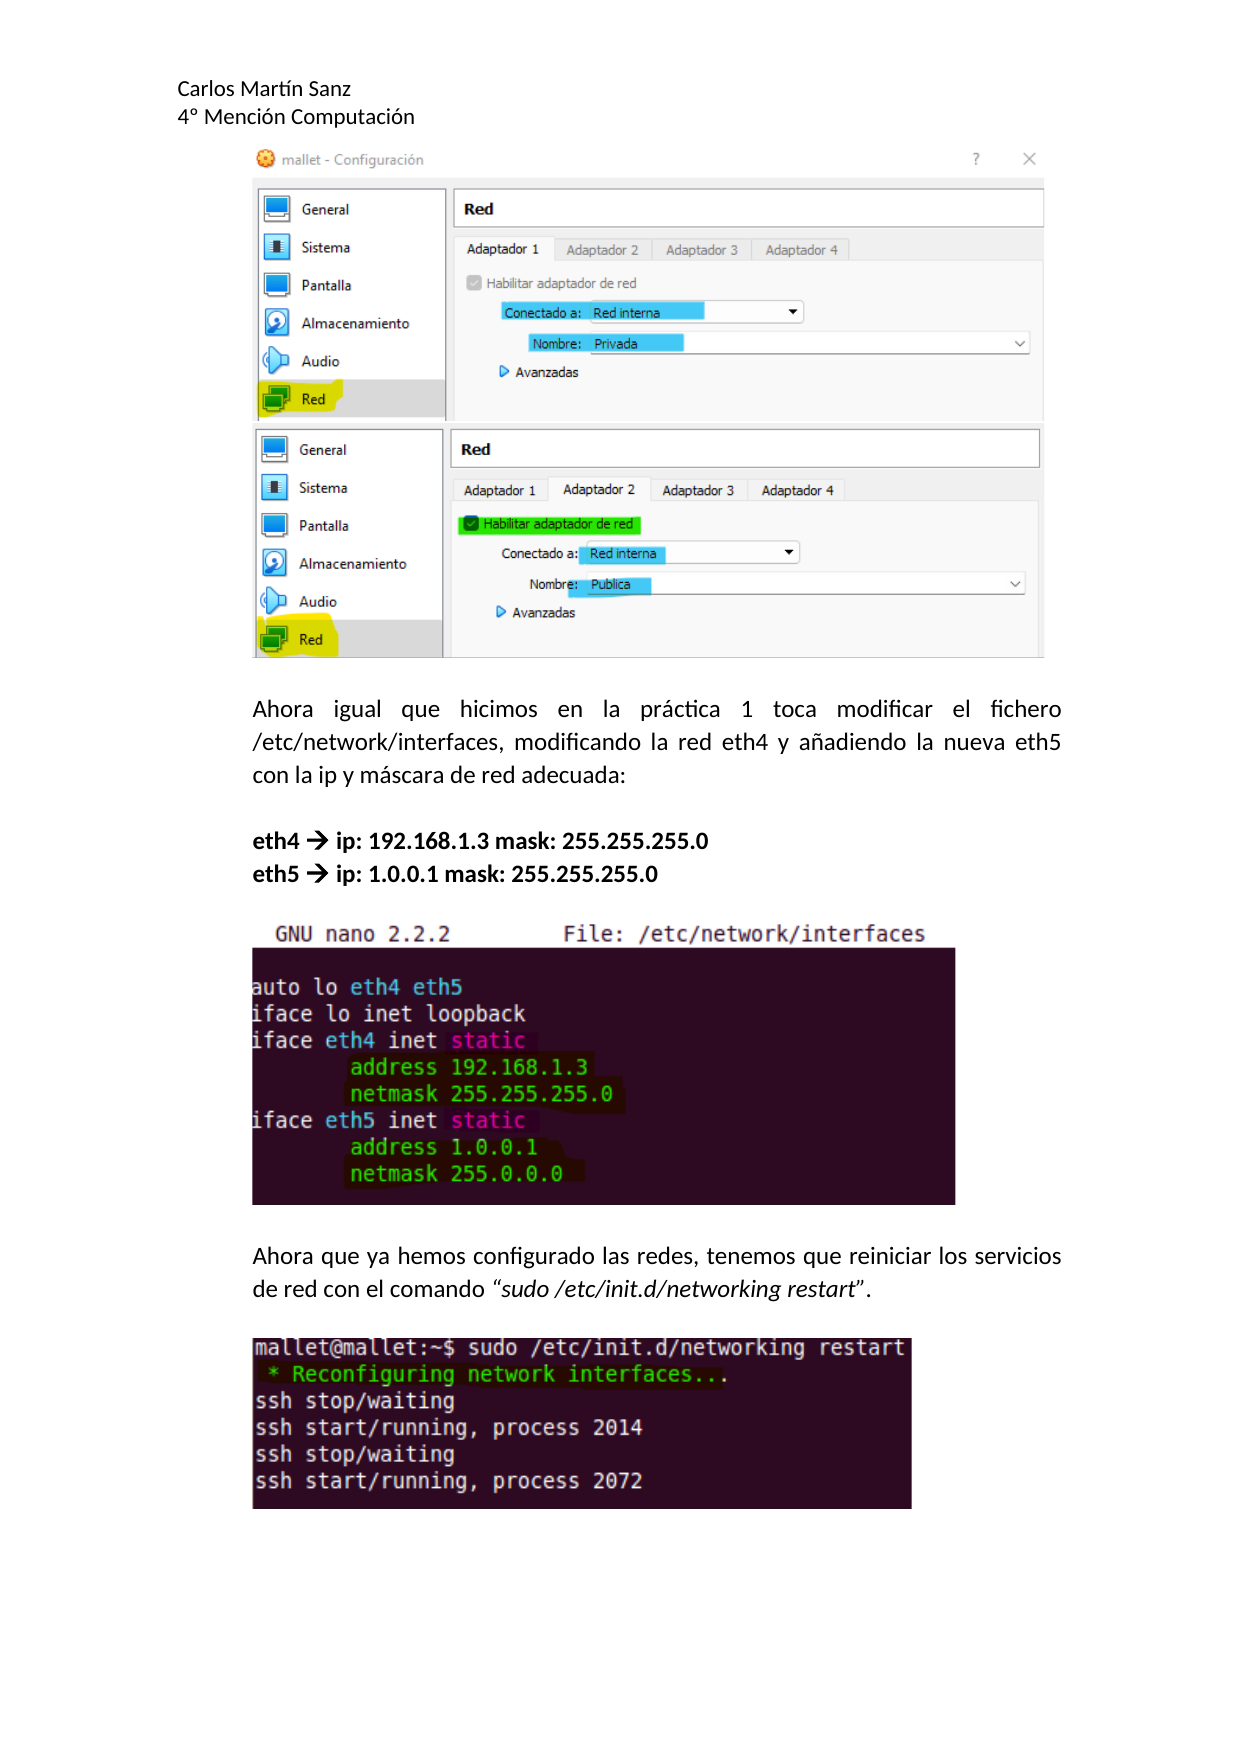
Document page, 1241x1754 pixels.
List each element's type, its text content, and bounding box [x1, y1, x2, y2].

list Ahora que ya hemos configurado las redes, tenemos que reiniciar los servicios de red con el comando “sudo /etc/init.d/networking restart”. [252, 1240, 1063, 1303]
picture [252, 1338, 912, 1509]
list eth5 ip: 1.0.0.1 mask: 255.255.255.0 [252, 858, 1063, 888]
picture [252, 147, 1045, 421]
list Ahora igual que hicimos en la práctica 1 toca modificar el fichero /etc/network/interfaces, modificando la red eth4 y añadiendo la nueva eth5 con la ip y máscara de red adecuada: [252, 693, 1063, 789]
picture [252, 923, 956, 1205]
picture [252, 423, 1045, 659]
list eth4 ip: 192.168.1.3 mask: 255.255.255.0 [252, 825, 1063, 855]
